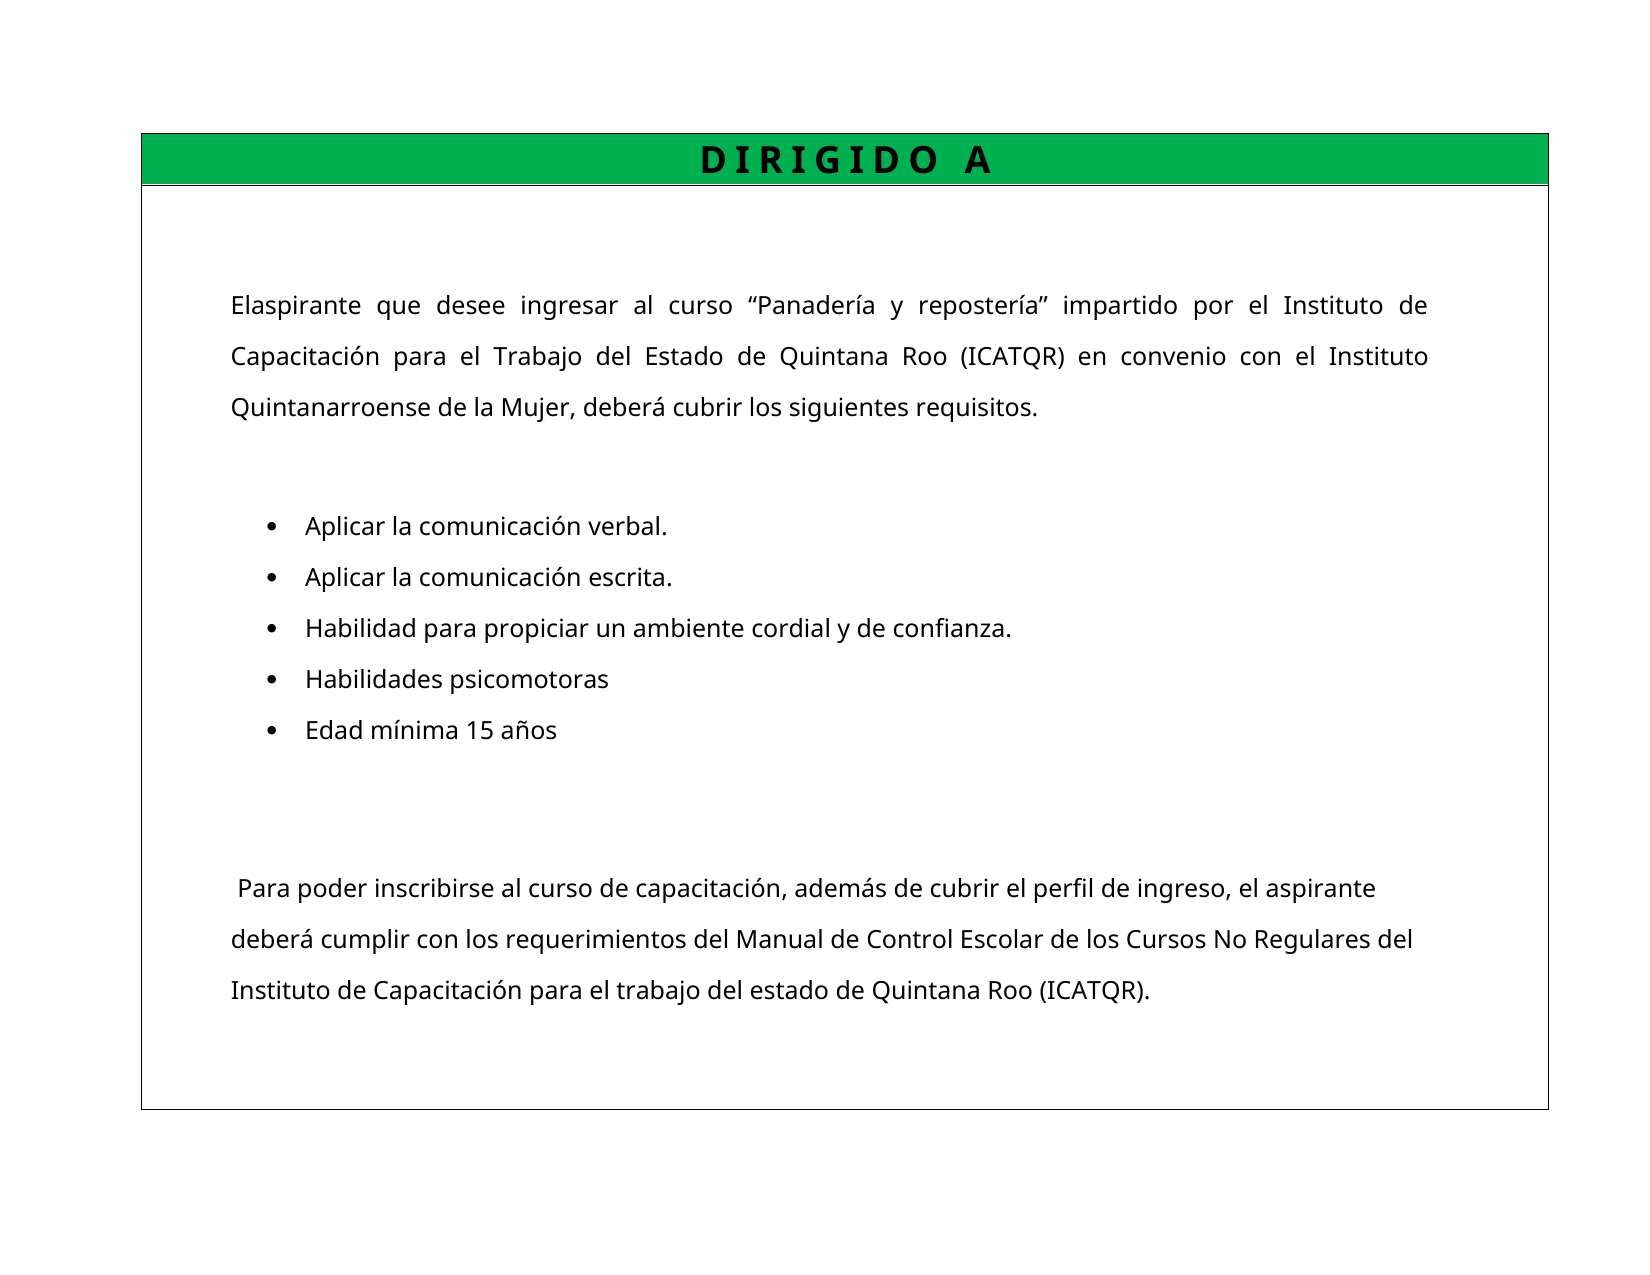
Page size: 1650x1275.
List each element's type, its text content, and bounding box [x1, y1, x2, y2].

table_header DIRIGIDO A [142, 134, 1548, 184]
table_cell Elaspirante que desee ingresar al curso “Panadería y repostería” impartido por el Instituto de Capacitación para el Trabajo del Estado de Quintana Roo (ICATQR) en convenio con el Instituto Quintanarroense de la Mujer, deberá cubrir los siguientes requisitos. Aplicar la comunicación verbal. Aplicar la comunicación escrita. Habilidad para propiciar un ambiente cordial y de confianza. Habilidades psicomotoras Edad mínima 15 años Para poder inscribirse al curso de capacitación, además de cubrir el perfil de ingreso, el aspirante deberá cumplir con los requerimientos del Manual de Control Escolar de los Cursos No Regulares del Instituto de Capacitación para el trabajo del estado de Quintana Roo (ICATQR). [142, 186, 1548, 1108]
